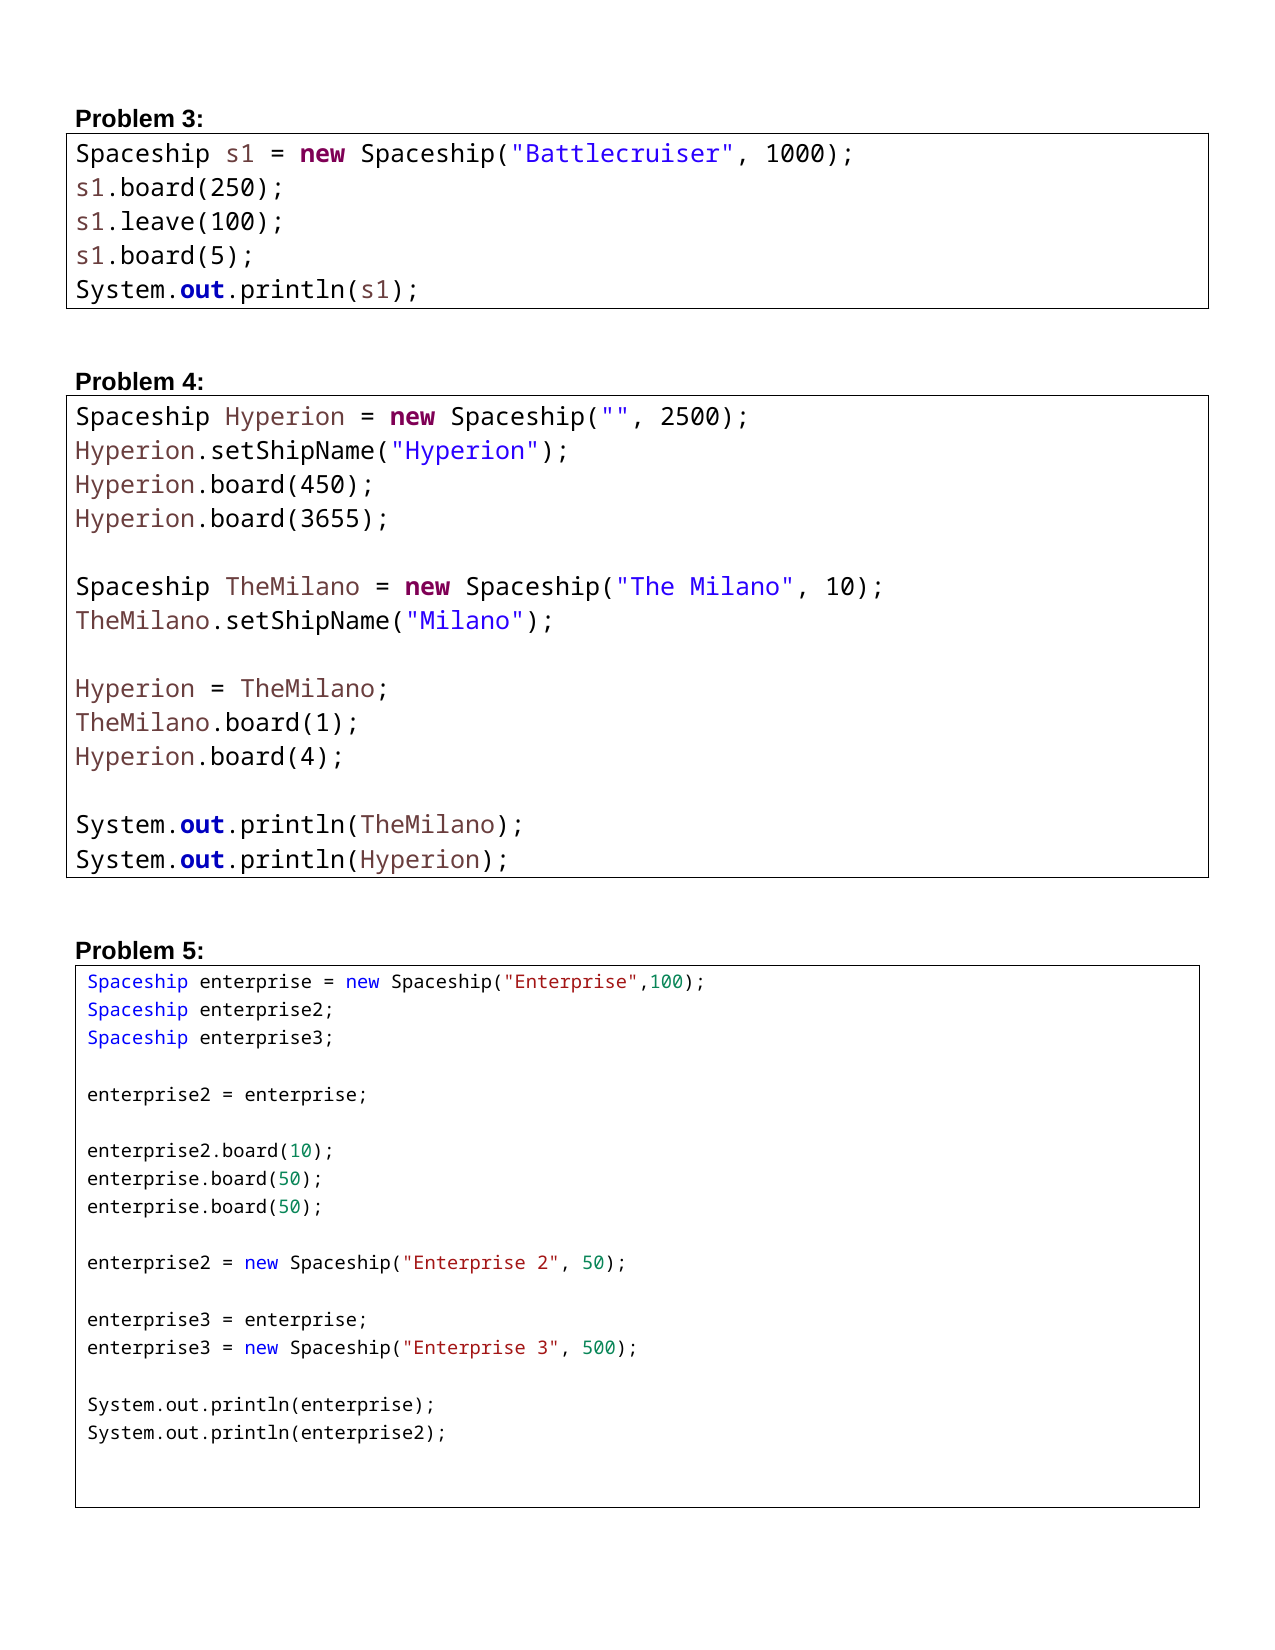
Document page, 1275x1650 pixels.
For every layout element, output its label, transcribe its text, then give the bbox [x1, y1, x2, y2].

text System.out.println(TheMilano); [75, 807, 1200, 838]
text Hyperion.board(4); [75, 739, 1200, 773]
text Problem 5: [75, 936, 1200, 965]
text Hyperion.board(3655); [75, 501, 1200, 535]
text Spaceship TheMilano = new Spaceship("The Milano", 10); [75, 569, 1200, 603]
text s1.board(5); [75, 238, 1200, 269]
text System.out.println(s1); [67, 269, 1208, 308]
text Hyperion = TheMilano; [75, 671, 1200, 705]
text s1.board(250); [75, 170, 1200, 204]
text s1.leave(100); [75, 204, 1200, 238]
text Problem 4: [75, 367, 1200, 395]
text System.out.println(Hyperion); [67, 838, 1208, 877]
text Hyperion.setShipName("Hyperion"); [75, 432, 1200, 467]
text Spaceship Hyperion = new Spaceship("", 2500); [67, 396, 1208, 432]
text TheMilano.board(1); [75, 705, 1200, 739]
table_header Spaceship enterprise = new Spaceship("Enterprise",100); Spaceship enterprise2; Spaceship enterprise3; enterprise2 = enterprise; enterprise2.board(10); enterprise.board(50); enterprise.board(50); enterprise2 = new Spaceship("Enterprise 2", 50); enterprise3 = enterprise; enterprise3 = new Spaceship("Enterprise 3", 500); System.out.println(enterprise); System.out.println(enterprise2); [76, 966, 1199, 1507]
text Problem 3: [75, 104, 1200, 132]
text TheMilano.setShipName("Milano"); [75, 603, 1200, 637]
text Spaceship s1 = new Spaceship("Battlecruiser", 1000); [67, 134, 1208, 170]
text Hyperion.board(450); [75, 467, 1200, 501]
